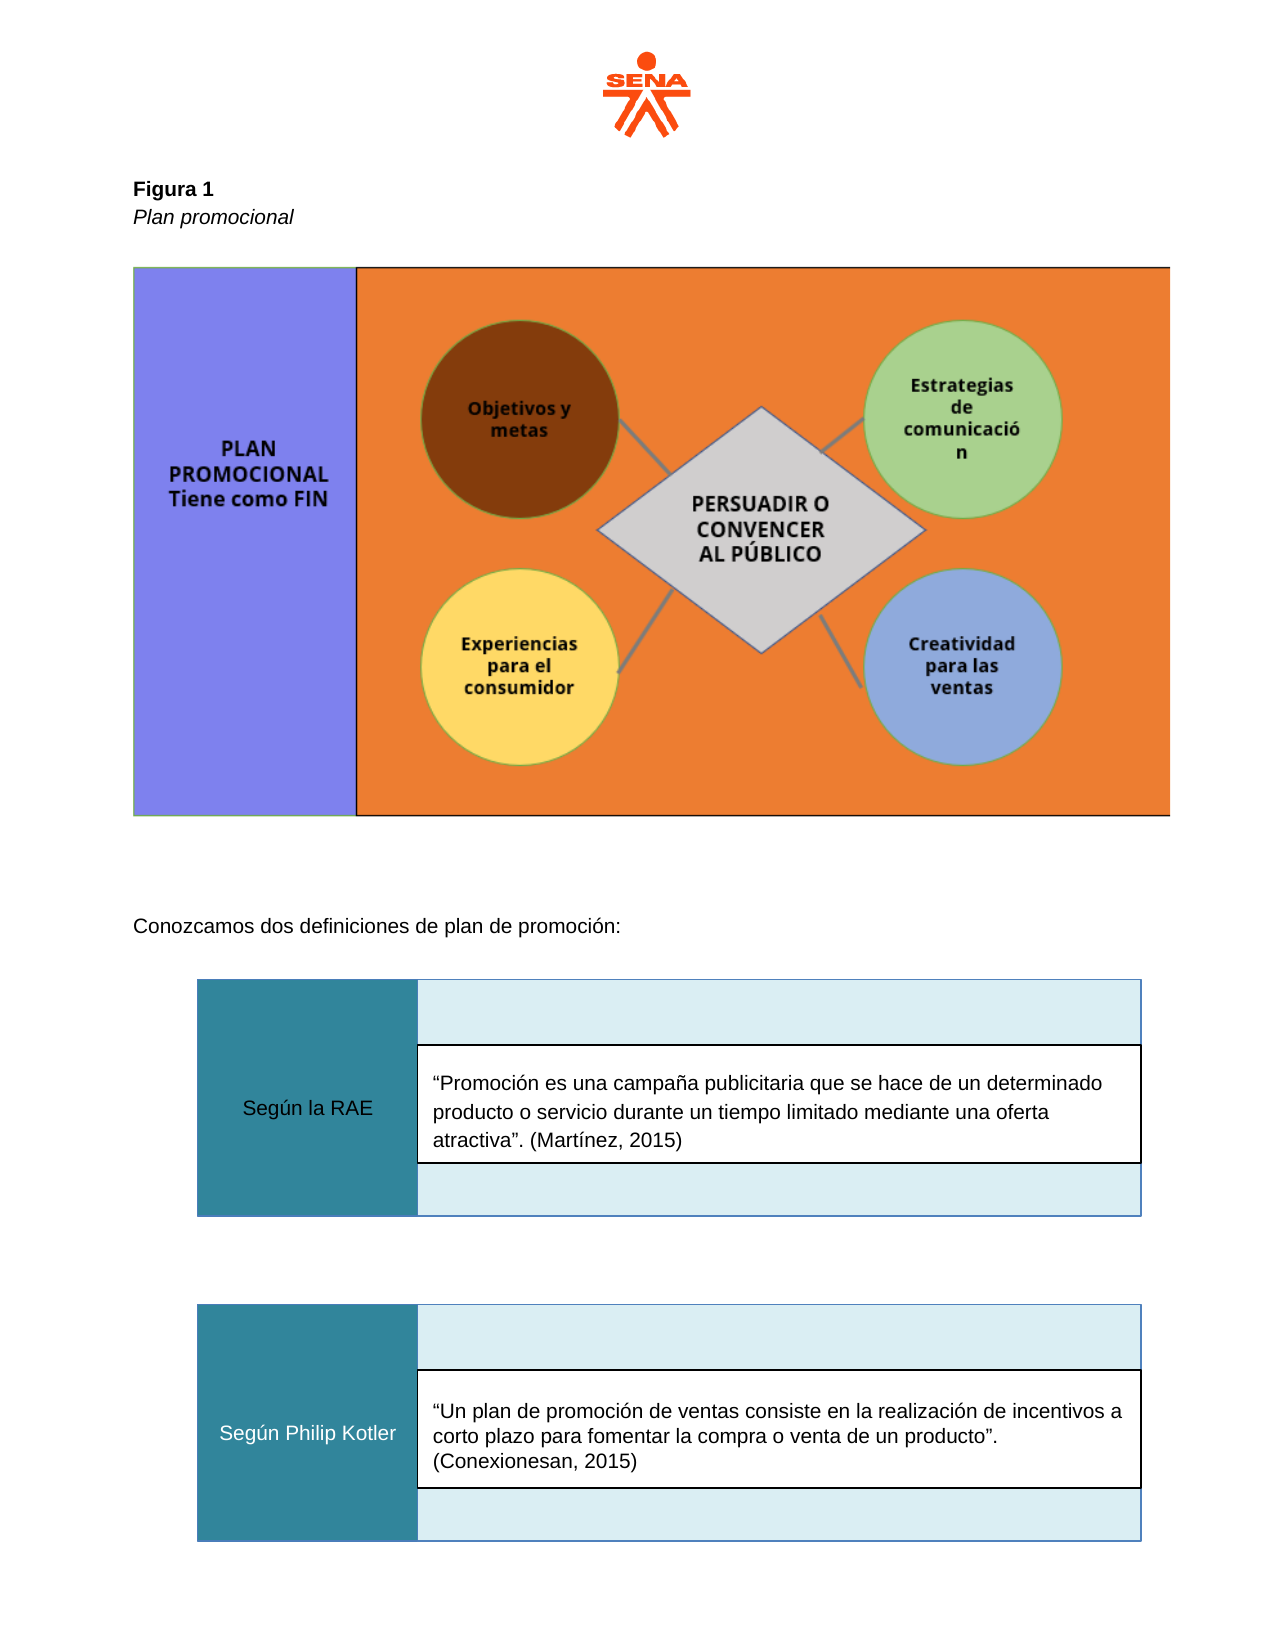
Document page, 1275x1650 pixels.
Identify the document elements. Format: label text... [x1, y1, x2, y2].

picture [593, 48, 697, 142]
text Figura 1 Plan promocional [133, 177, 1157, 229]
text Conozcamos dos definiciones de plan de promoción: [133, 914, 1157, 938]
picture [132, 262, 1171, 819]
